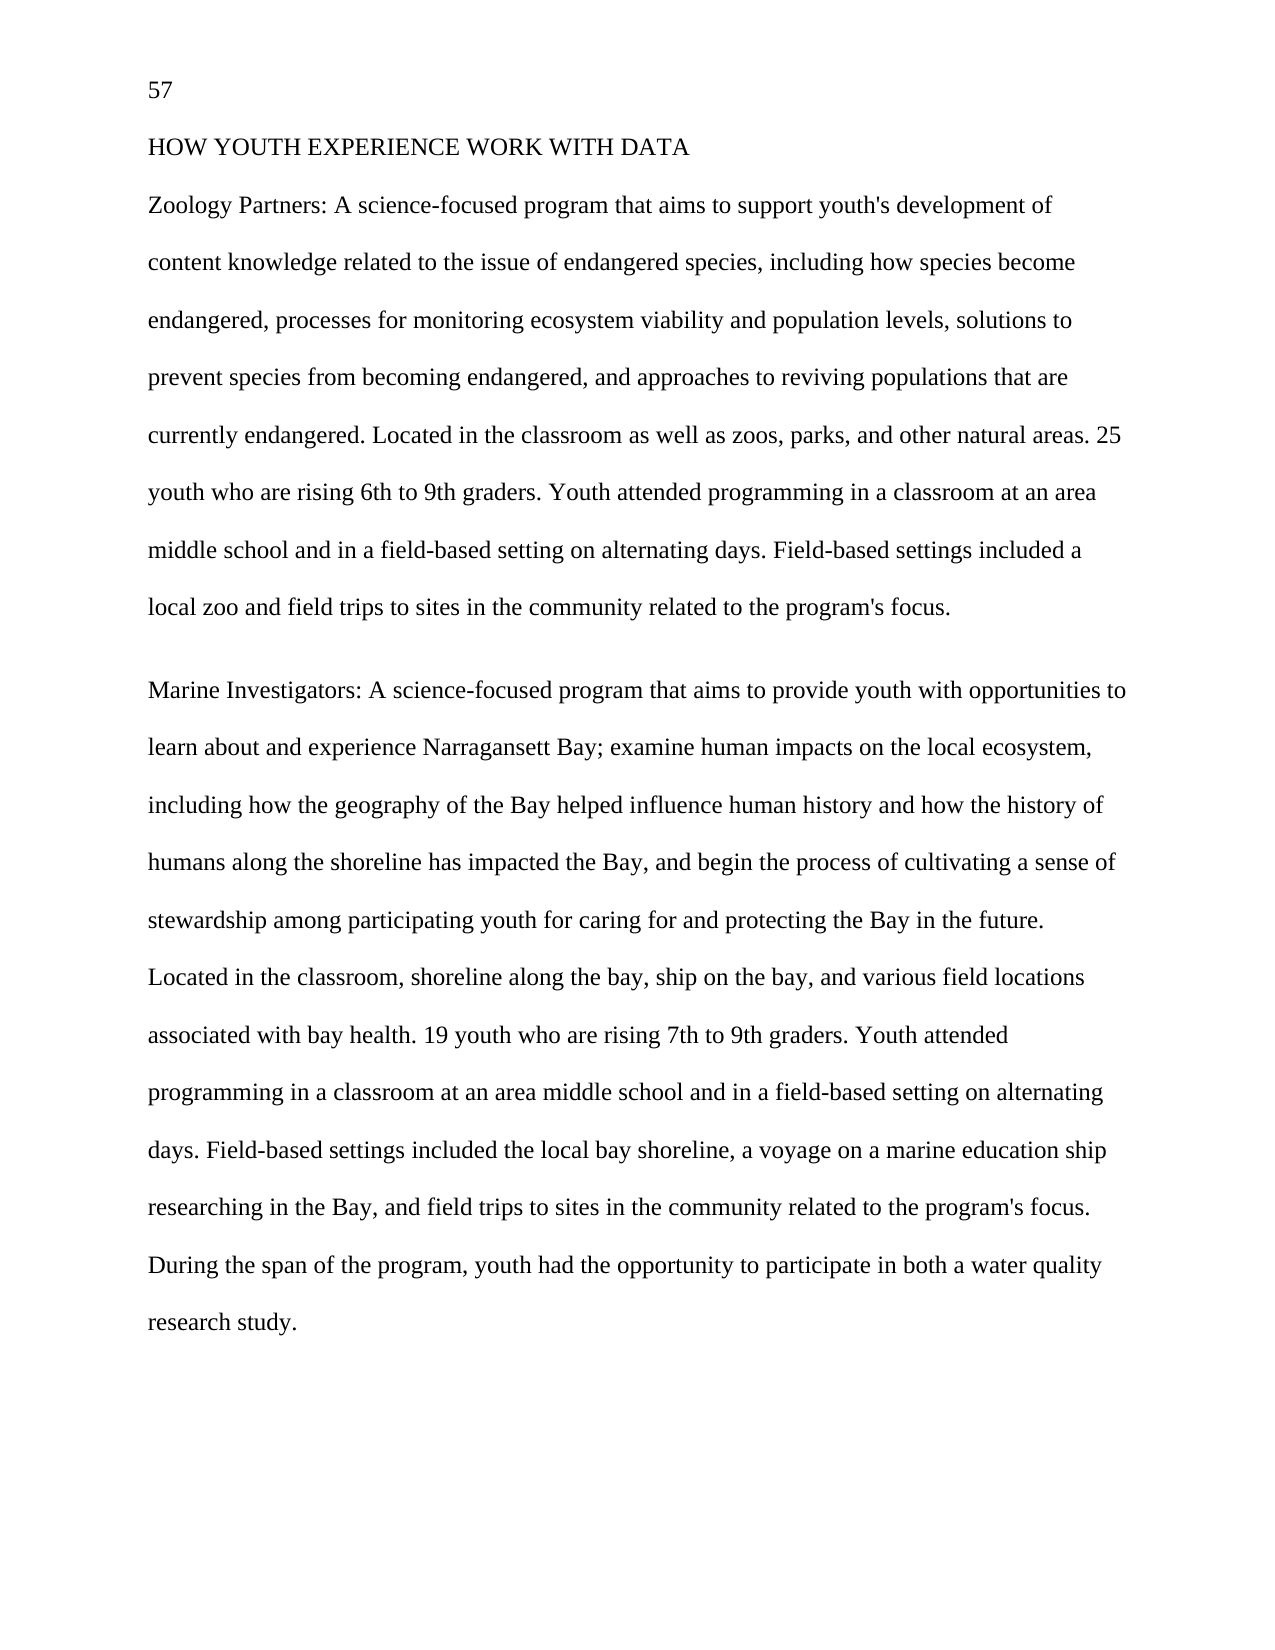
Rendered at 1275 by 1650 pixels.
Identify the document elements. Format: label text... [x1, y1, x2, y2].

text Zoology Partners: A science-focused program that aims to support youth's development of content knowledge related to the issue of endangered species, including how species become endangered, processes for monitoring ecosystem viability and population levels, solutions to prevent species from becoming endangered, and approaches to reviving populations that are currently endangered. Located in the classroom as well as zoos, parks, and other natural areas. 25 youth who are rising 6th to 9th graders. Youth attended programming in a classroom at an area middle school and in a field-based setting on alternating days. Field-based settings included a local zoo and field trips to sites in the community related to the program's focus. [148, 190, 1127, 621]
text Marine Investigators: A science-focused program that aims to provide youth with opportunities to learn about and experience Narragansett Bay; examine human impacts on the local ecosystem, including how the geography of the Bay helped influence human history and how the history of humans along the shoreline has impacted the Bay, and begin the process of cultivating a sense of stewardship among participating youth for caring for and protecting the Bay in the future. Located in the classroom, shoreline along the bay, ship on the bay, and various field locations associated with bay health. 19 youth who are rising 7th to 9th graders. Youth attended programming in a classroom at an area middle school and in a field-based setting on alternating days. Field-based settings included the local bay shoreline, a voyage on a marine education ship researching in the Bay, and field trips to sites in the community related to the program's focus. During the span of the program, youth had the opportunity to participate in both a water quality research study. [148, 675, 1127, 1336]
